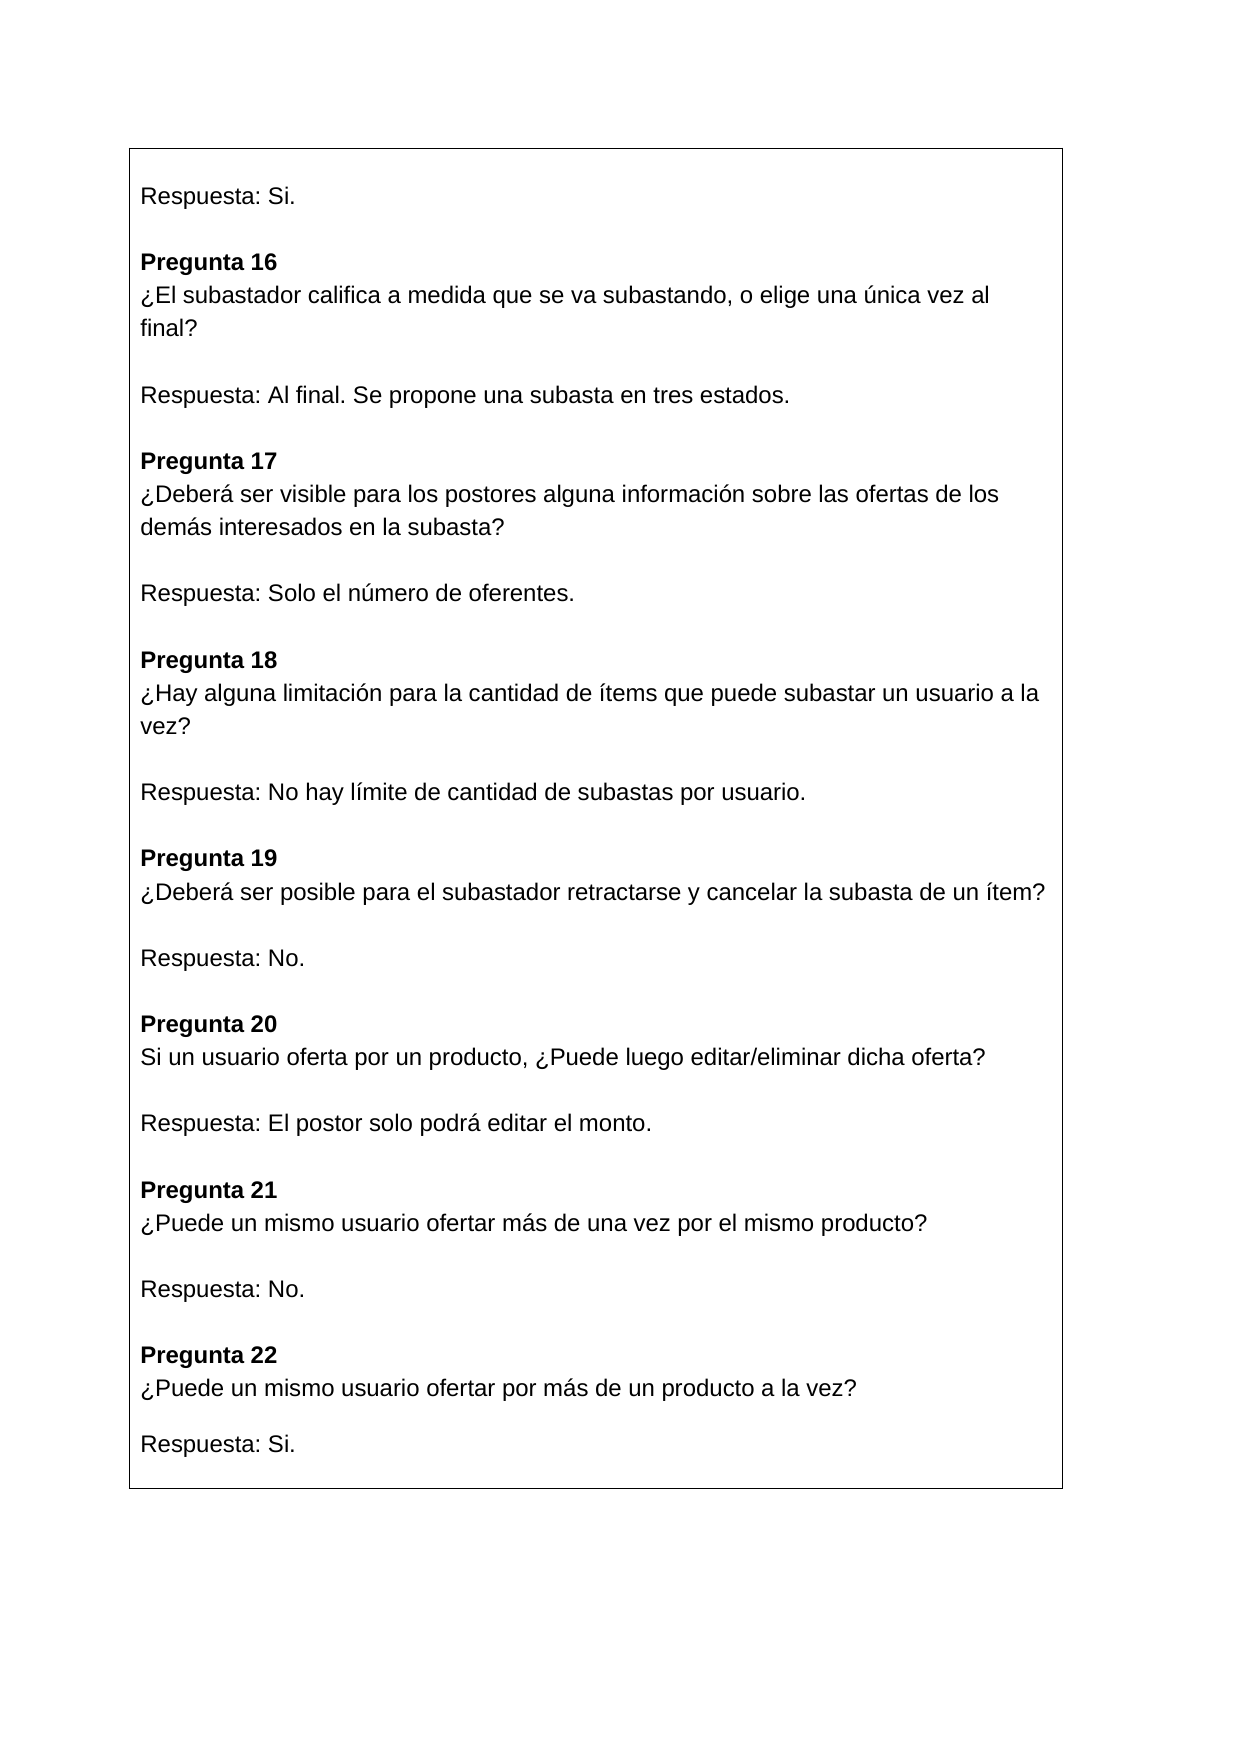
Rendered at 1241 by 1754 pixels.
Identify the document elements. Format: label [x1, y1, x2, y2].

table_cell [130, 149, 1062, 1487]
